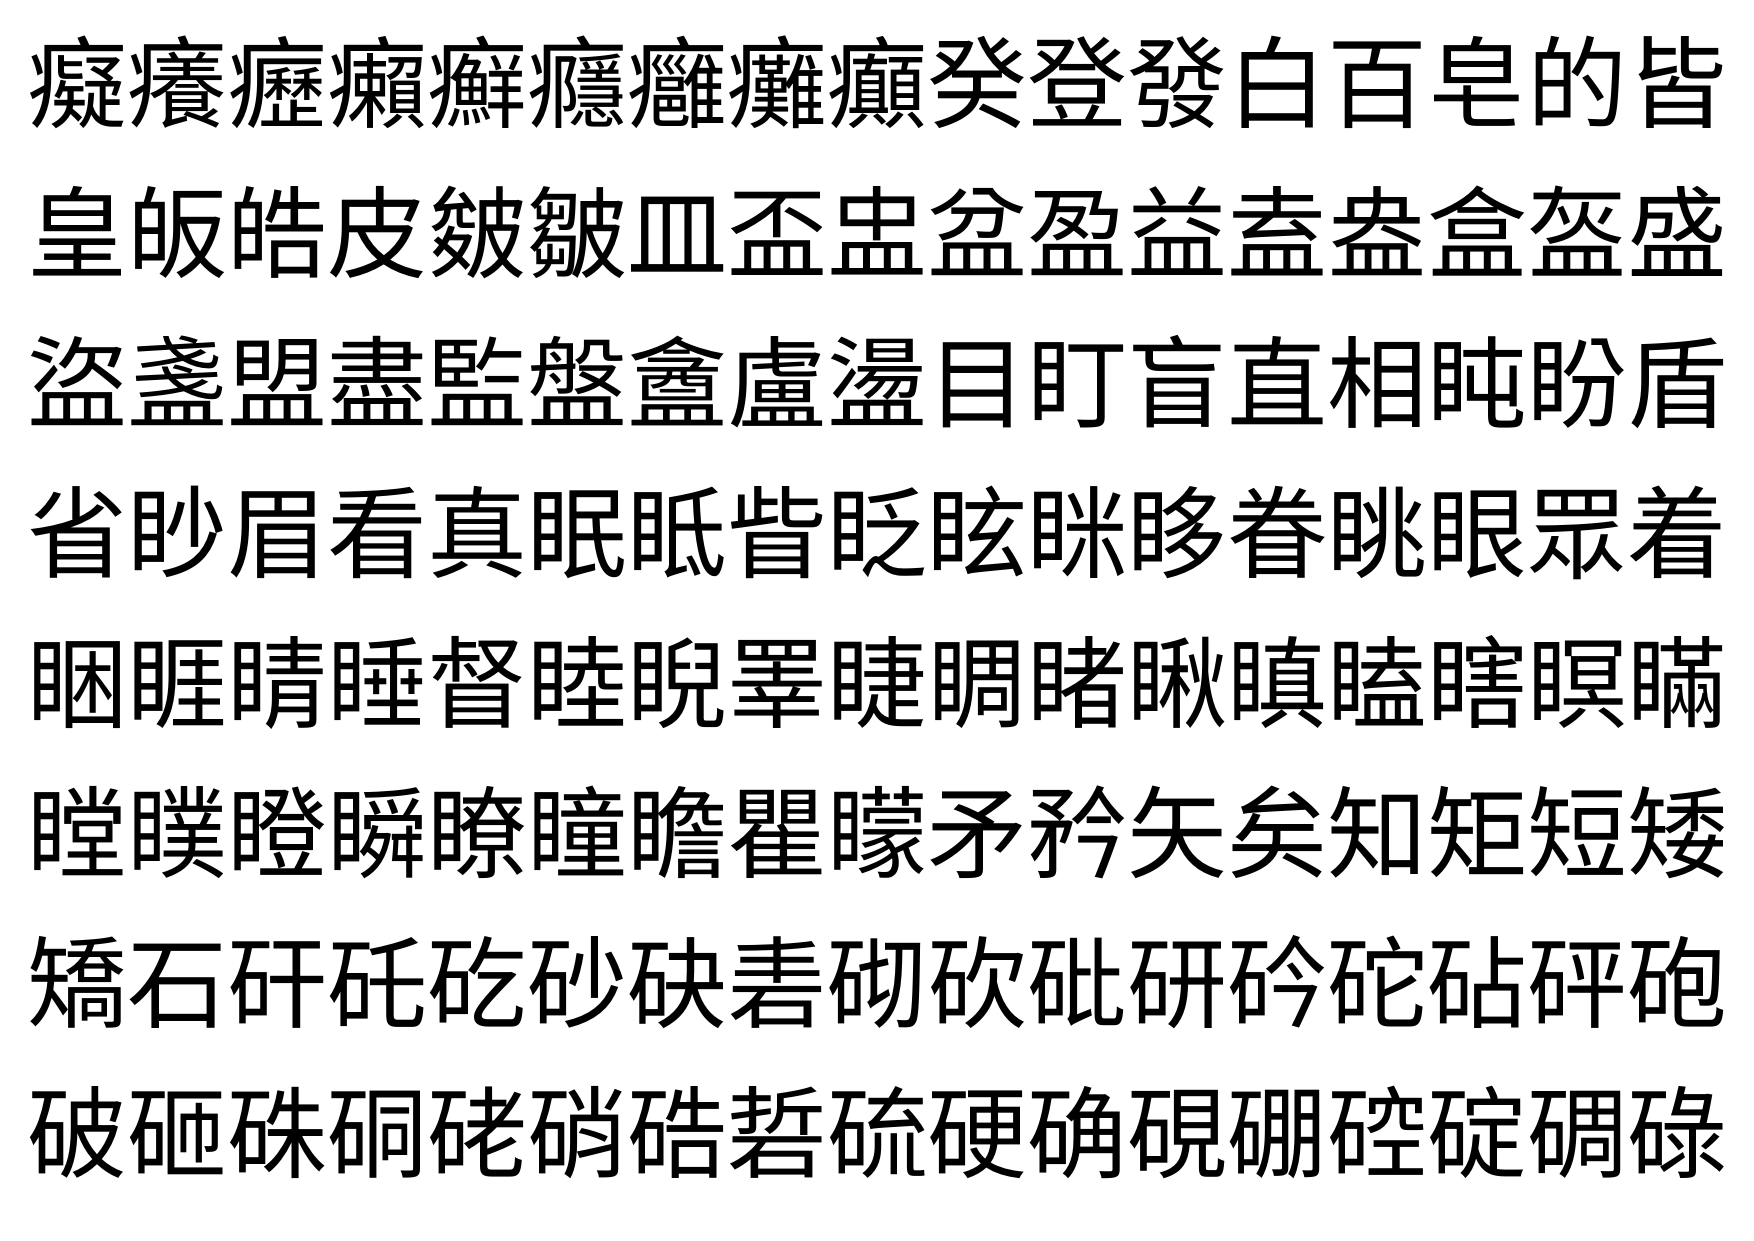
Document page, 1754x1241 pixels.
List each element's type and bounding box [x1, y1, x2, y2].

text [0, 1, 1754, 1201]
